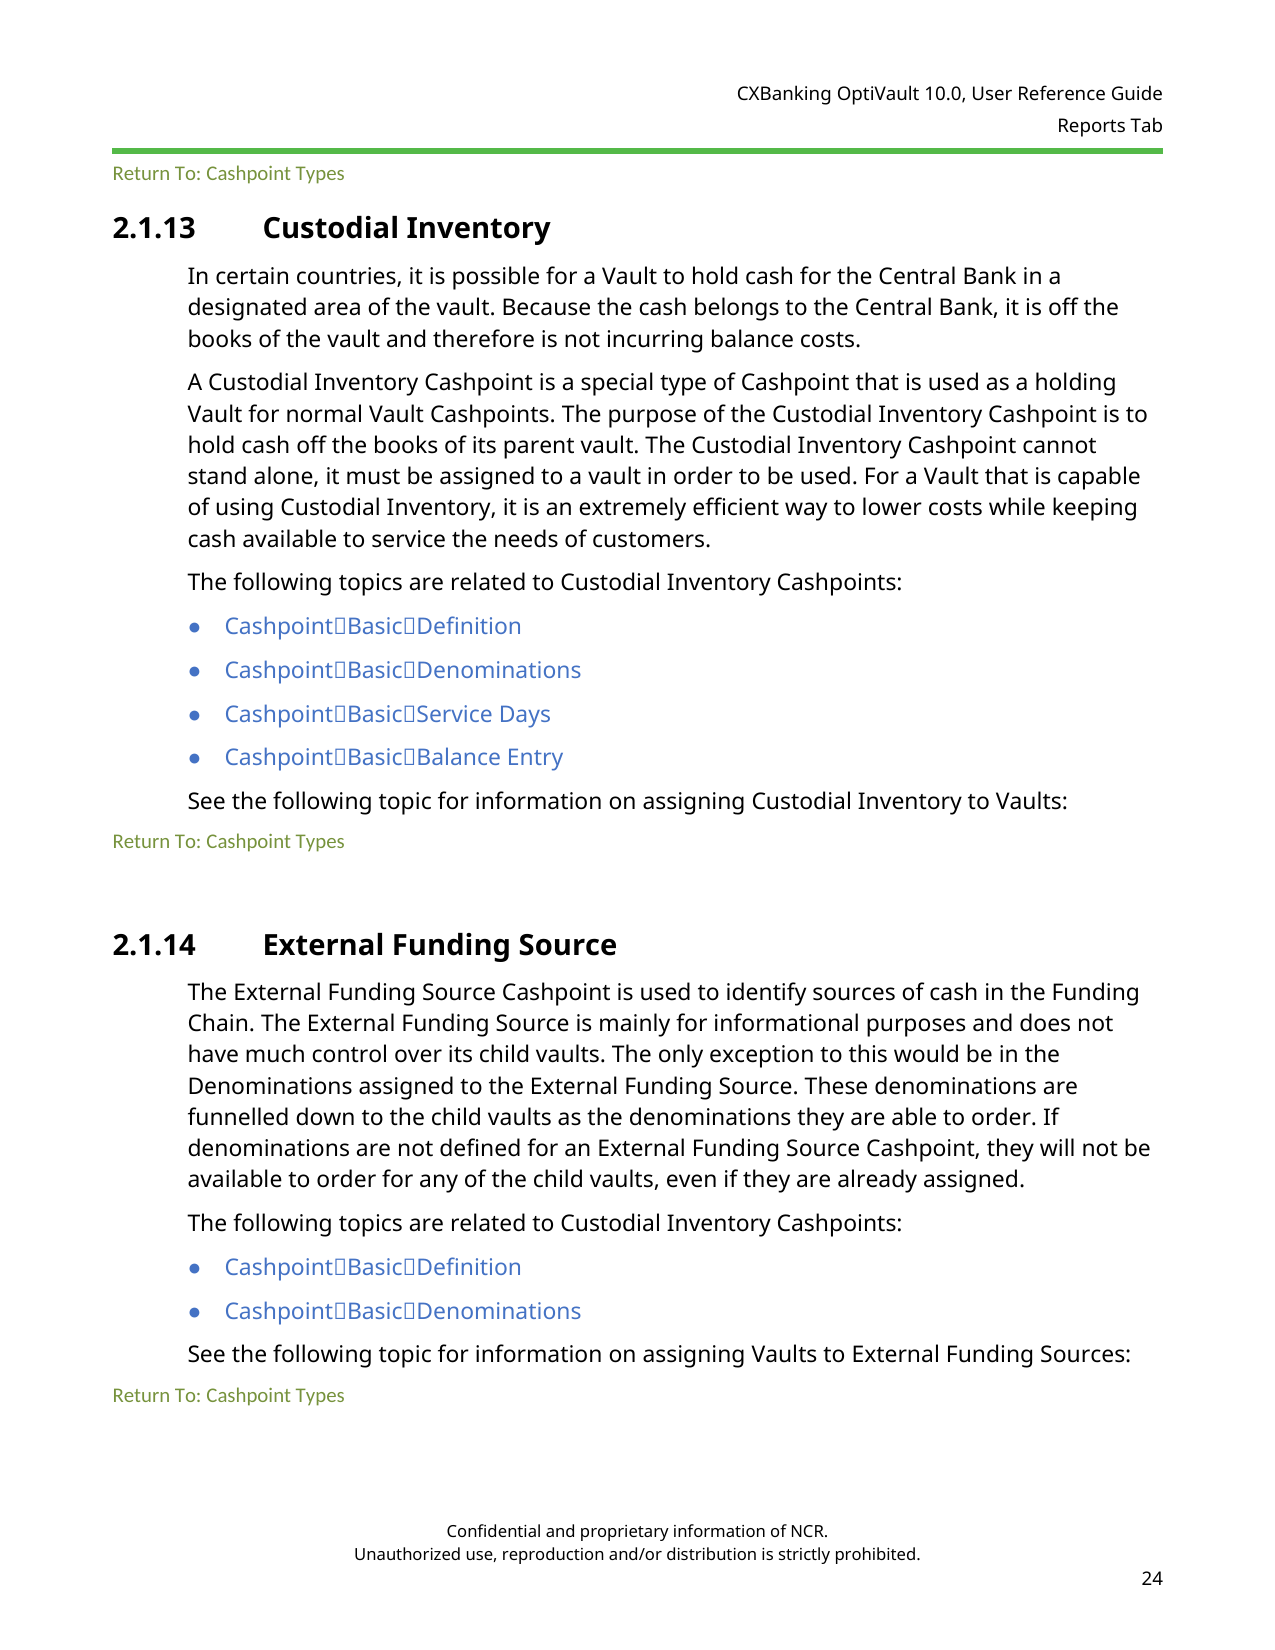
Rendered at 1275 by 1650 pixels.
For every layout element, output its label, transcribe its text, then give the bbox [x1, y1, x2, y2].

list CashpointBasicDefinition [187, 1251, 1163, 1282]
text The following topics are related to Custodial Inventory Cashpoints: [187, 566, 1163, 597]
list CashpointBasicService Days [187, 697, 1163, 729]
text Return To: Cashpoint Types [112, 829, 1163, 854]
list CashpointBasicDenominations [187, 1295, 1163, 1326]
text Return To: Cashpoint Types [112, 160, 1163, 186]
text In certain countries, it is possible for a Vault to hold cash for the Central Bank in a designated area of the vault. Because the cash belongs to the Central Bank, it is off the books of the vault and therefore is not incurring balance costs. [187, 260, 1163, 354]
text The External Funding Source Cashpoint is used to identify sources of cash in the Funding Chain. The External Funding Source is mainly for informational purposes and does not have much control over its child vaults. The only exception to this would be in the Denominations assigned to the External Funding Source. These denominations are funnelled down to the child vaults as the denominations they are able to order. If denominations are not defined for an External Funding Source Cashpoint, they will not be available to order for any of the child vaults, even if they are already assigned. [187, 976, 1163, 1195]
subtitle Custodial Inventory [112, 208, 1163, 247]
text Return To: Cashpoint Types [112, 1382, 1163, 1408]
text See the following topic for information on assigning Vaults to External Funding Sources: [187, 1338, 1163, 1370]
list CashpointBasicDefinition [187, 610, 1163, 641]
text The following topics are related to Custodial Inventory Cashpoints: [187, 1207, 1163, 1238]
text A Custodial Inventory Cashpoint is a special type of Cashpoint that is used as a holding Vault for normal Vault Cashpoints. The purpose of the Custodial Inventory Cashpoint is to hold cash off the books of its parent vault. The Custodial Inventory Cashpoint cannot stand alone, it must be assigned to a vault in order to be used. For a Vault that is capable of using Custodial Inventory, it is an extremely efficient way to lower costs while keeping cash available to service the needs of customers. [187, 366, 1163, 554]
subtitle External Funding Source [112, 924, 1163, 963]
text See the following topic for information on assigning Custodial Inventory to Vaults: [187, 785, 1163, 816]
list CashpointBasicDenominations [187, 654, 1163, 685]
list CashpointBasicBalance Entry [187, 741, 1163, 772]
